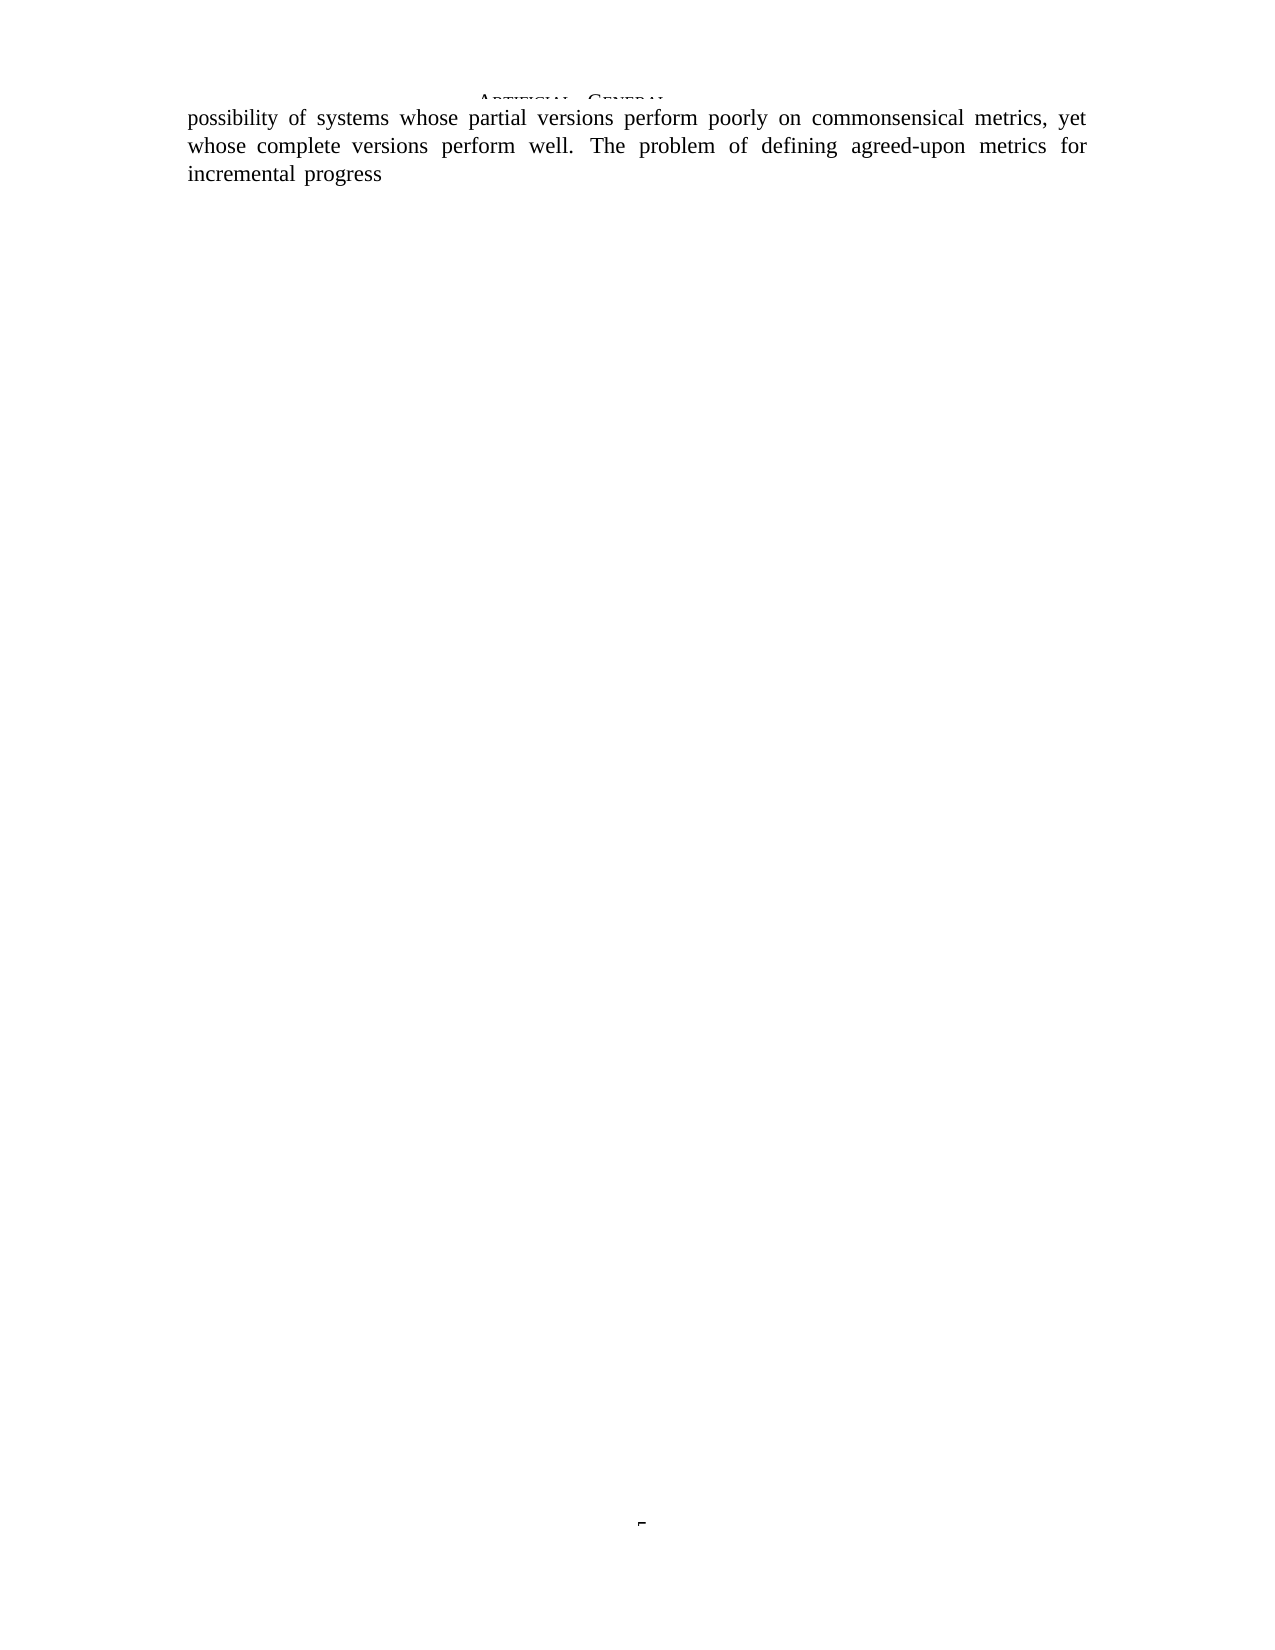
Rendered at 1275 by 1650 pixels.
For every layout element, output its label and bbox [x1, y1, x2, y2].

text [187, 104, 1088, 186]
